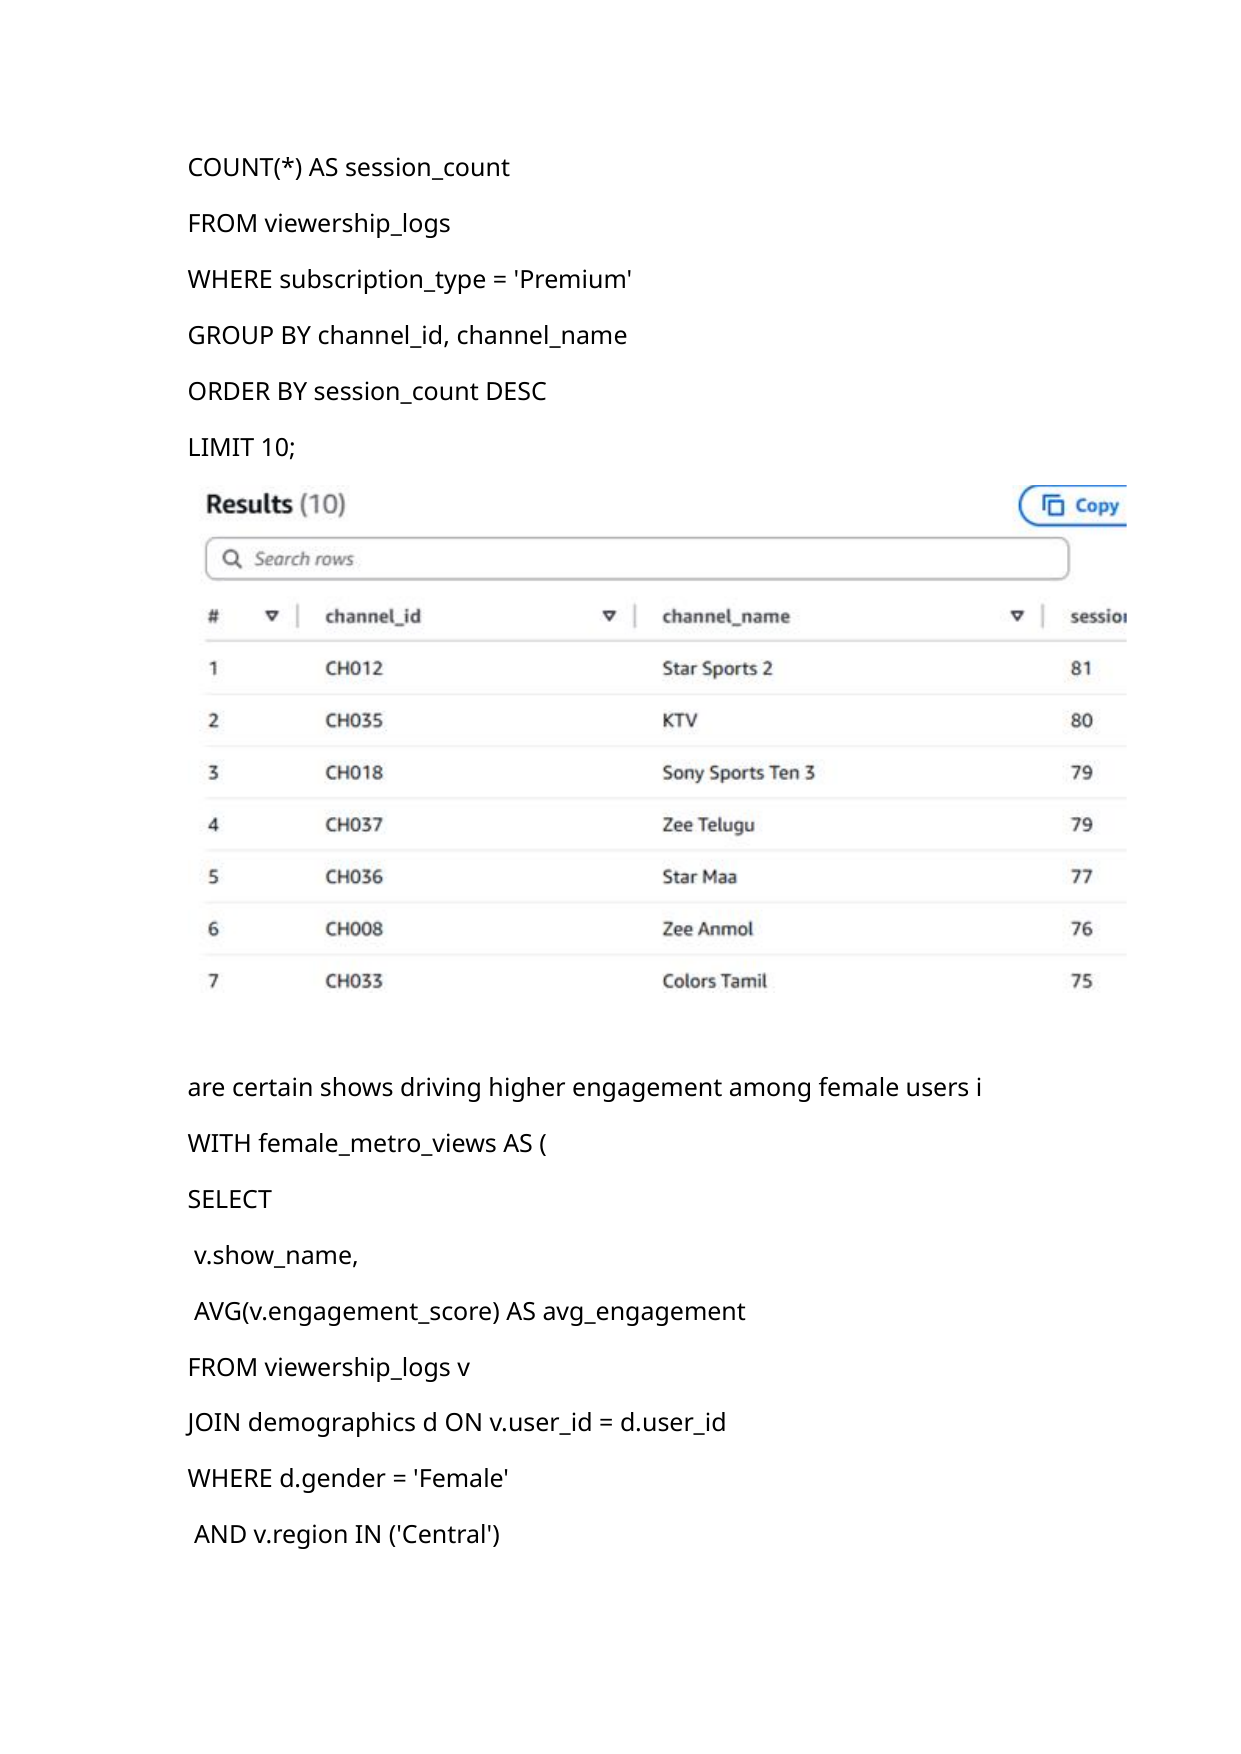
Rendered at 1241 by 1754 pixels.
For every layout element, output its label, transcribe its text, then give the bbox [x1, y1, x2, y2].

text GROUP BY channel_id, channel_name [187, 317, 1090, 352]
text JOIN demographics d ON v.user_id = d.user_id [187, 1405, 1090, 1439]
text COUNT(*) AS session_count [187, 150, 1090, 184]
text ORDER BY session_count DESC [187, 373, 1090, 407]
text FROM viewership_logs v [187, 1349, 1090, 1383]
text WHERE subscription_type = 'Premium' [187, 262, 1090, 296]
text LIMIT 10; [187, 429, 1090, 463]
text AND v.region IN ('Central') [187, 1517, 1090, 1551]
text are certain shows driving higher engagement among female users i [187, 1070, 1090, 1104]
text AVG(v.engagement_score) AS avg_engagement [187, 1293, 1090, 1327]
picture [187, 485, 1127, 993]
text WHERE d.gender = 'Female' [187, 1461, 1090, 1495]
text SELECT [187, 1182, 1090, 1216]
text FROM viewership_logs [187, 206, 1090, 240]
text v.show_name, [187, 1237, 1090, 1272]
text WITH female_metro_views AS ( [187, 1126, 1090, 1160]
